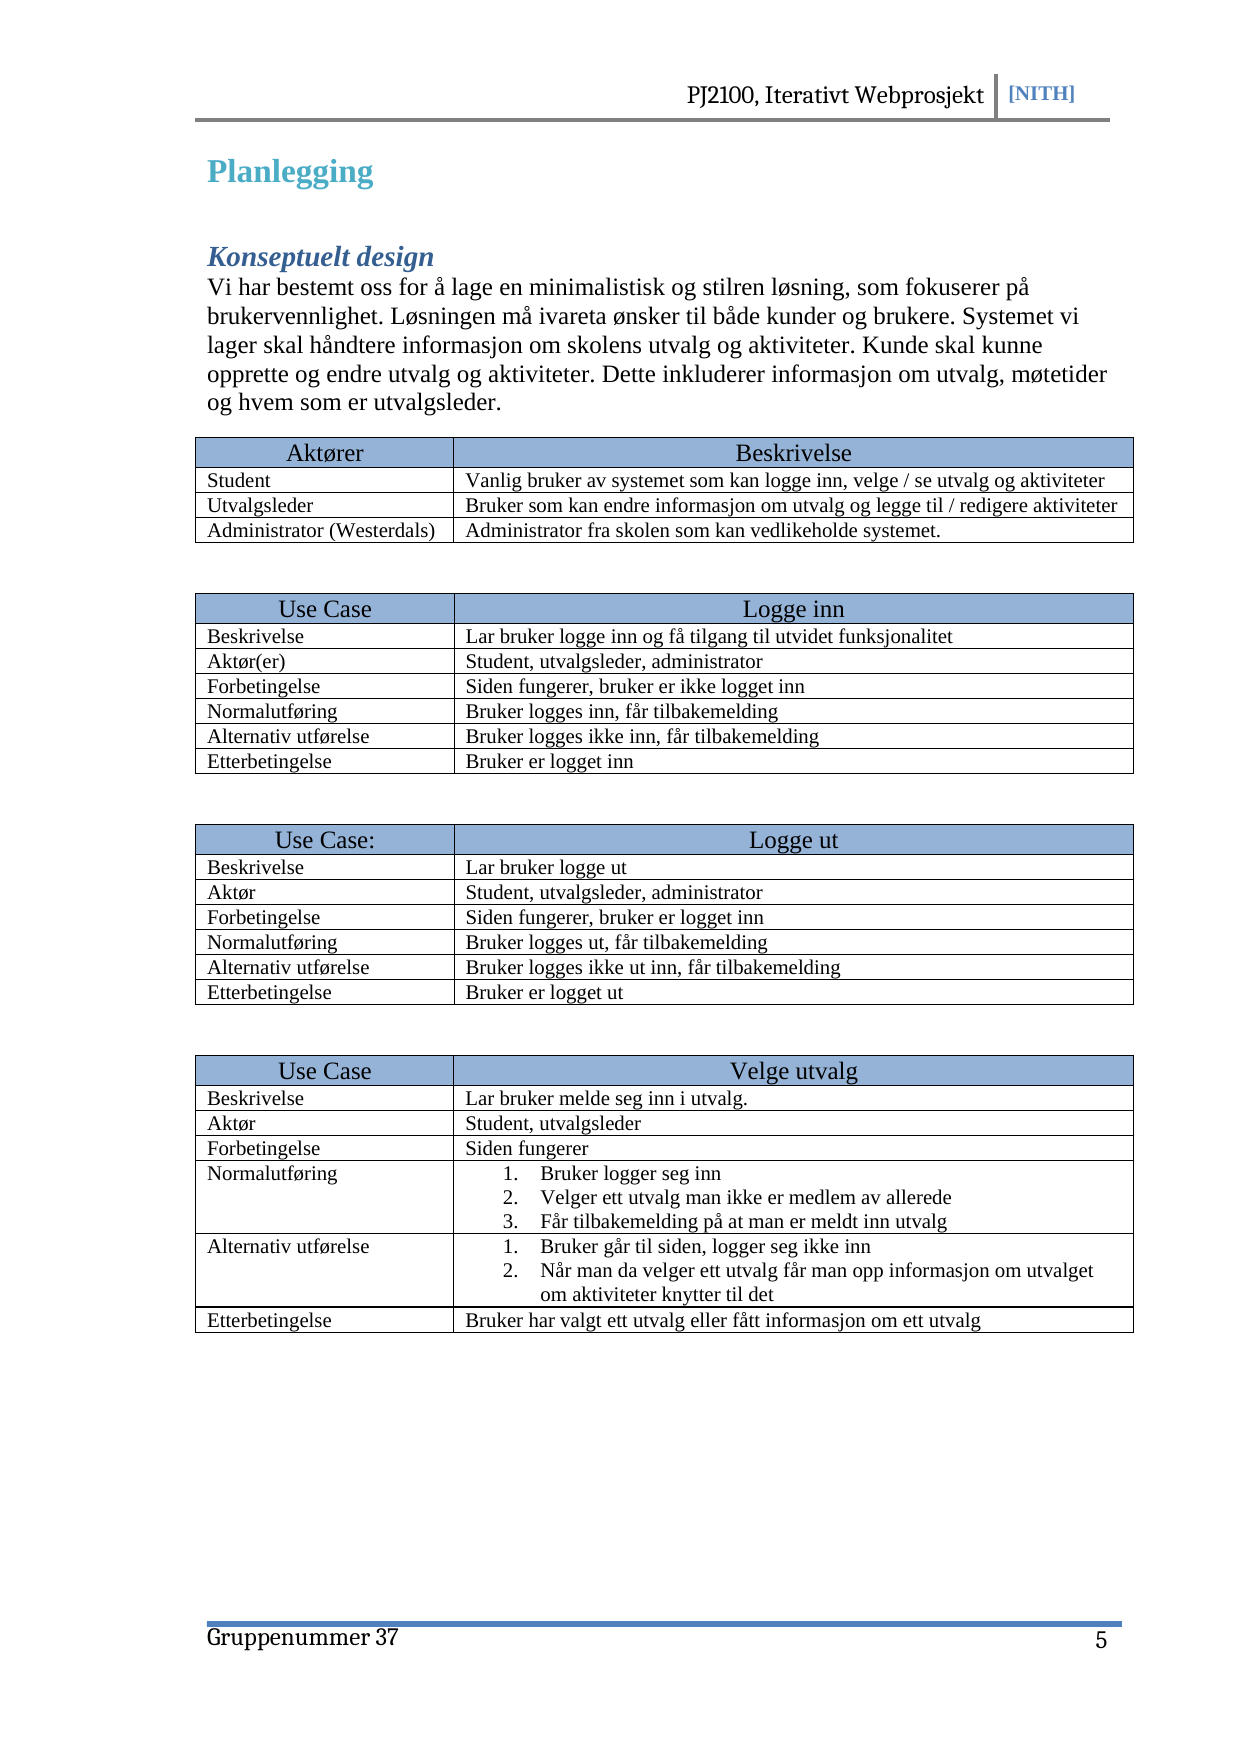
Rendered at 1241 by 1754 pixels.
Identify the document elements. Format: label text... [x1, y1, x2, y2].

table_cell Siden fungerer [454, 1136, 1133, 1160]
table_cell Beskrivelse [196, 1086, 453, 1110]
table_cell Lar bruker logge inn og få tilgang til utvidet funksjonalitet [455, 624, 1133, 648]
table_cell Bruker har valgt ett utvalg eller fått informasjon om ett utvalg [454, 1308, 1133, 1332]
table_cell Lar bruker logge ut [455, 855, 1133, 879]
table_header Logge ut [455, 825, 1133, 854]
table_cell Lar bruker melde seg inn i utvalg. [454, 1086, 1133, 1110]
table_cell Bruker er logget inn [455, 749, 1133, 773]
table_header Use Case [196, 594, 454, 623]
table_cell Student [196, 468, 453, 492]
table_cell Alternativ utførelse [196, 724, 454, 748]
table_cell Etterbetingelse [196, 1308, 453, 1332]
table_header Use Case [196, 1056, 453, 1085]
table_cell Bruker som kan endre informasjon om utvalg og legge til / redigere aktiviteter [454, 493, 1133, 517]
table_header Aktører [196, 438, 453, 467]
table_cell Bruker logges ikke ut inn, får tilbakemelding [455, 955, 1133, 979]
table_header Velge utvalg [454, 1056, 1133, 1085]
subtitle Konseptuelt design [207, 239, 1122, 272]
table_cell Beskrivelse [196, 855, 454, 879]
table_cell Bruker går til siden, logger seg ikke inn Når man da velger ett utvalg får man opp informasjon om utvalget om aktiviteter knytter til det [454, 1234, 1133, 1306]
table_cell Aktør(er) [196, 649, 454, 673]
text Vi har bestemt oss for å lage en minimalistisk og stilren løsning, som fokuserer på brukervennlighet. Løsningen må ivareta ønsker til både kunder og brukere. Systemet vi lager skal håndtere informasjon om skolens utvalg og aktiviteter. Kunde skal kunne opprette og endre utvalg og aktiviteter. Dette inkluderer informasjon om utvalg, møtetider og hvem som er utvalgsleder. [207, 272, 1122, 416]
table_cell Student, utvalgsleder [454, 1111, 1133, 1135]
table_header Use Case: [196, 825, 454, 854]
table_cell Bruker logger seg inn Velger ett utvalg man ikke er medlem av allerede Får tilbakemelding på at man er meldt inn utvalg [454, 1161, 1133, 1233]
table_cell Forbetingelse [196, 905, 454, 929]
subtitle Planlegging [207, 151, 1122, 189]
table_cell Utvalgsleder [196, 493, 453, 517]
table_cell Siden fungerer, bruker er ikke logget inn [455, 674, 1133, 698]
table_cell Siden fungerer, bruker er logget inn [455, 905, 1133, 929]
table_cell Aktør [196, 880, 454, 904]
table_cell Forbetingelse [196, 674, 454, 698]
table_cell Normalutføring [196, 1161, 453, 1233]
table_cell Aktør [196, 1111, 453, 1135]
table_cell Student, utvalgsleder, administrator [455, 880, 1133, 904]
table_cell Vanlig bruker av systemet som kan logge inn, velge / se utvalg og aktiviteter [454, 468, 1133, 492]
table_cell Bruker logges inn, får tilbakemelding [455, 699, 1133, 723]
table_cell Normalutføring [196, 699, 454, 723]
table_cell Alternativ utførelse [196, 955, 454, 979]
table_header Beskrivelse [454, 438, 1133, 467]
table_cell Bruker er logget ut [455, 980, 1133, 1004]
table_cell Bruker logges ikke inn, får tilbakemelding [455, 724, 1133, 748]
table_cell Administrator fra skolen som kan vedlikeholde systemet. [454, 518, 1133, 542]
table_cell Forbetingelse [196, 1136, 453, 1160]
table_cell Alternativ utførelse [196, 1234, 453, 1306]
table_cell Administrator (Westerdals) [196, 518, 453, 542]
table_cell Normalutføring [196, 930, 454, 954]
table_header Logge inn [455, 594, 1133, 623]
table_cell Bruker logges ut, får tilbakemelding [455, 930, 1133, 954]
table_cell Student, utvalgsleder, administrator [455, 649, 1133, 673]
table_cell Etterbetingelse [196, 749, 454, 773]
table_cell Etterbetingelse [196, 980, 454, 1004]
table_cell Beskrivelse [196, 624, 454, 648]
